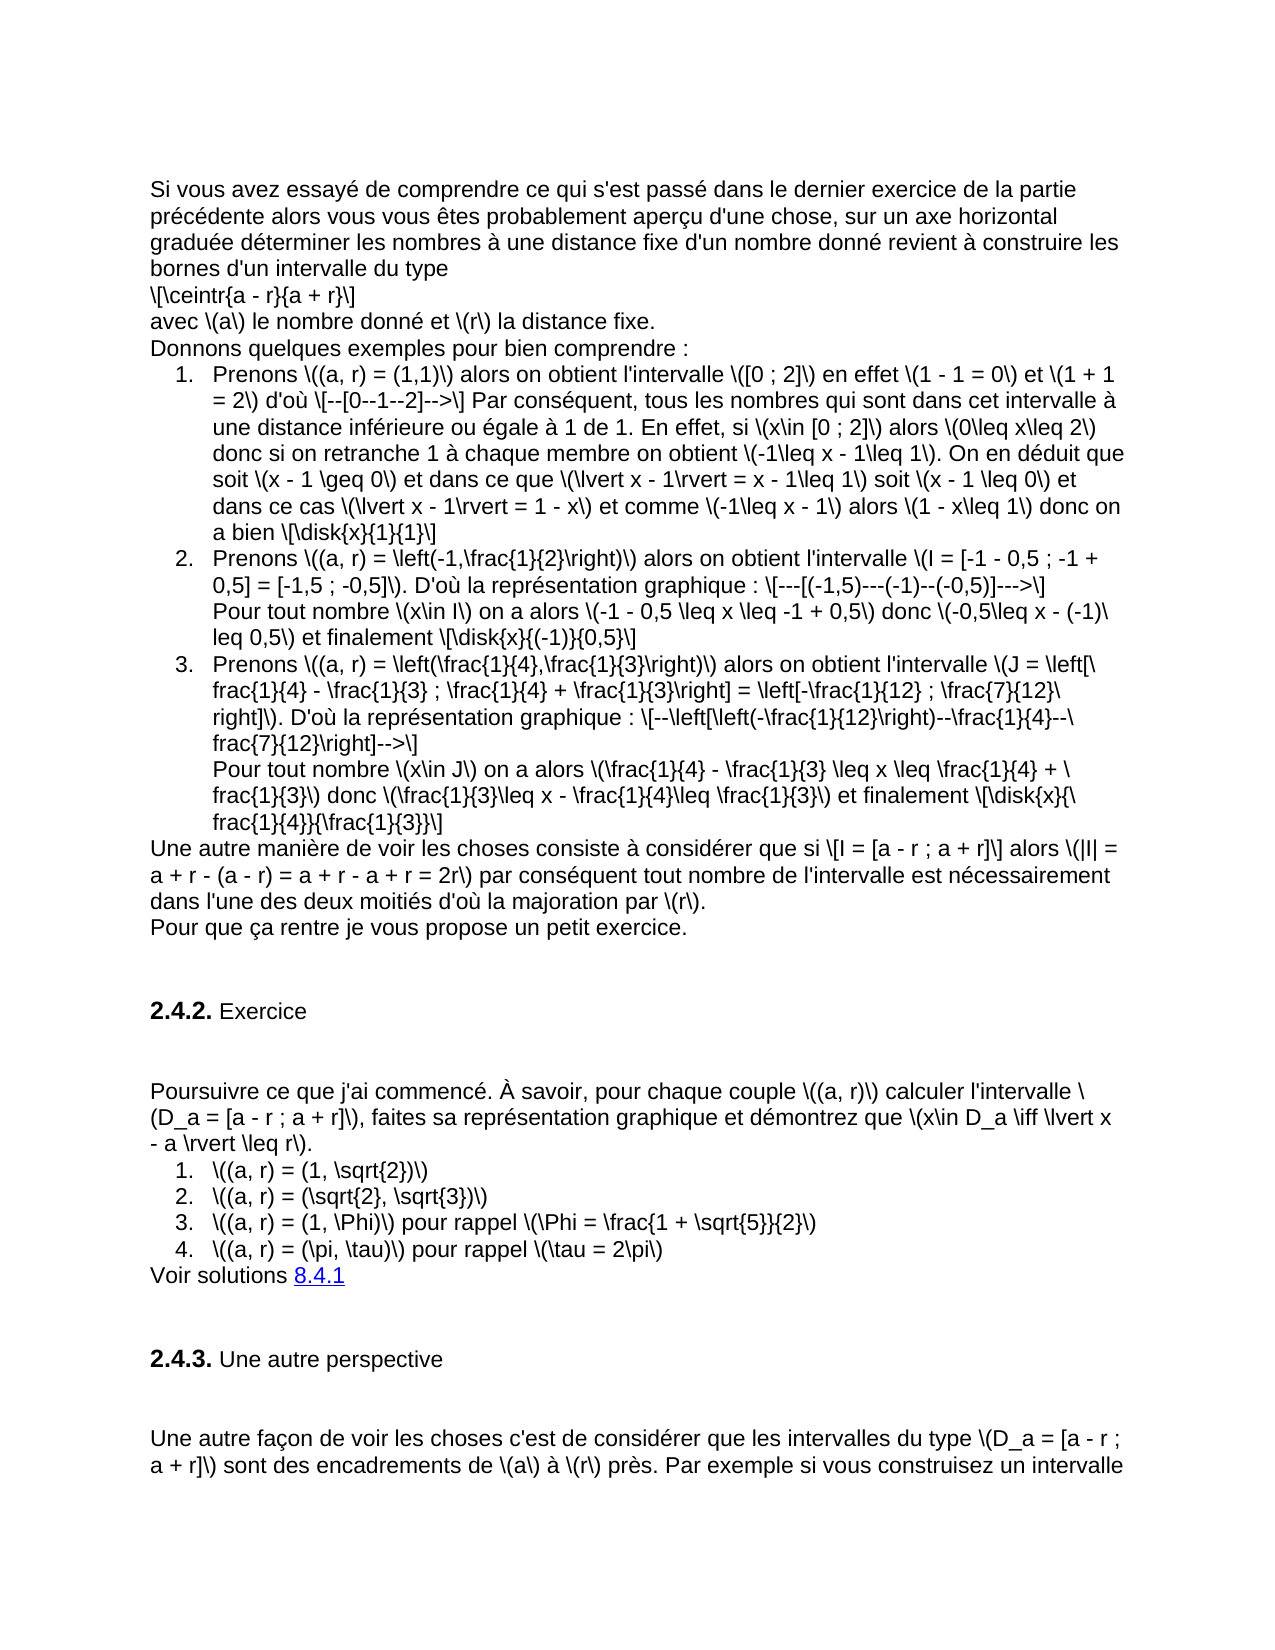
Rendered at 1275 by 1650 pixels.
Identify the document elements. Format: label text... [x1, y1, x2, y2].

text 2.4.2. Exercice [150, 996, 1125, 1025]
list \((a, r) = (\pi, \tau)\) pour rappel \(\tau = 2\pi\) [175, 1236, 1125, 1262]
list Prenons \((a, r) = (1,1)\) alors on obtient l'intervalle \([0 ; 2]\) en effet \(1 - 1 = 0\) et \(1 + 1 = 2\) d'où \[--[0--1--2]-->\] Par conséquent, tous les nombres qui sont dans cet intervalle à une distance inférieure ou égale à 1 de 1. En effet, si \(x\in [0 ; 2]\) alors \(0\leq x\leq 2\) donc si on retranche 1 à chaque membre on obtient \(-1\leq x - 1\leq 1\). On en déduit que soit \(x - 1 \geq 0\) et dans ce que \(\lvert x - 1\rvert = x - 1\leq 1\) soit \(x - 1 \leq 0\) et dans ce cas \(\lvert x - 1\rvert = 1 - x\) et comme \(-1\leq x - 1\) alors \(1 - x\leq 1\) donc on a bien \[\disk{x}{1}{1}\] [175, 361, 1125, 545]
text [150, 1425, 1125, 1478]
list \((a, r) = (1, \sqrt{2})\) [175, 1157, 1125, 1183]
text \[\ceintr{a - r}{a + r}\] [150, 282, 1125, 308]
list Prenons \((a, r) = \left(\frac{1}{4},\frac{1}{3}\right)\) alors on obtient l'intervalle \(J = \left[\frac{1}{4} - \frac{1}{3} ; \frac{1}{4} + \frac{1}{3}\right] = \left[-\frac{1}{12} ; \frac{7}{12}\right]\). D'où la représentation graphique : \[--\left[\left(-\frac{1}{12}\right)--\frac{1}{4}--\frac{7}{12}\right]-->\] Pour tout nombre \(x\in J\) on a alors \(\frac{1}{4} - \frac{1}{3} \leq x \leq \frac{1}{4} + \frac{1}{3}\) donc \(\frac{1}{3}\leq x - \frac{1}{4}\leq \frac{1}{3}\) et finalement \[\disk{x}{\frac{1}{4}}{\frac{1}{3}}\] [175, 651, 1125, 835]
text Pour que ça rentre je vous propose un petit exercice. [150, 914, 1125, 941]
text 2.4.3. Une autre perspective [150, 1344, 1125, 1372]
list \((a, r) = (1, \Phi)\) pour rappel \(\Phi = \frac{1 + \sqrt{5}}{2}\) [175, 1209, 1125, 1236]
text Donnons quelques exemples pour bien comprendre : [150, 334, 1125, 361]
list \((a, r) = (\sqrt{2}, \sqrt{3})\) [175, 1183, 1125, 1209]
text Une autre manière de voir les choses consiste à considérer que si \[I = [a - r ; a + r]\] alors \(|I| = a + r - (a - r) = a + r - a + r = 2r\) par conséquent tout nombre de l'intervalle est nécessairement dans l'une des deux moitiés d'où la majoration par \(r\). [150, 835, 1125, 914]
text Poursuivre ce que j'ai commencé. À savoir, pour chaque couple \((a, r)\) calculer l'intervalle \(D_a = [a - r ; a + r]\), faites sa représentation graphique et démontrez que \(x\in D_a \iff \lvert x - a \rvert \leq r\). [150, 1078, 1125, 1157]
text Voir solutions 8.4.1 [150, 1262, 1125, 1288]
text Si vous avez essayé de comprendre ce qui s'est passé dans le dernier exercice de la partie précédente alors vous vous êtes probablement aperçu d'une chose, sur un axe horizontal graduée déterminer les nombres à une distance fixe d'un nombre donné revient à construire les bornes d'un intervalle du type [150, 176, 1125, 282]
text avec \(a\) le nombre donné et \(r\) la distance fixe. [150, 308, 1125, 334]
list Prenons \((a, r) = \left(-1,\frac{1}{2}\right)\) alors on obtient l'intervalle \(I = [-1 - 0,5 ; -1 + 0,5] = [-1,5 ; -0,5]\). D'où la représentation graphique : \[---[(-1,5)---(-1)--(-0,5)]--->\] Pour tout nombre \(x\in I\) on a alors \(-1 - 0,5 \leq x \leq -1 + 0,5\) donc \(-0,5\leq x - (-1)\leq 0,5\) et finalement \[\disk{x}{(-1)}{0,5}\] [175, 545, 1125, 651]
